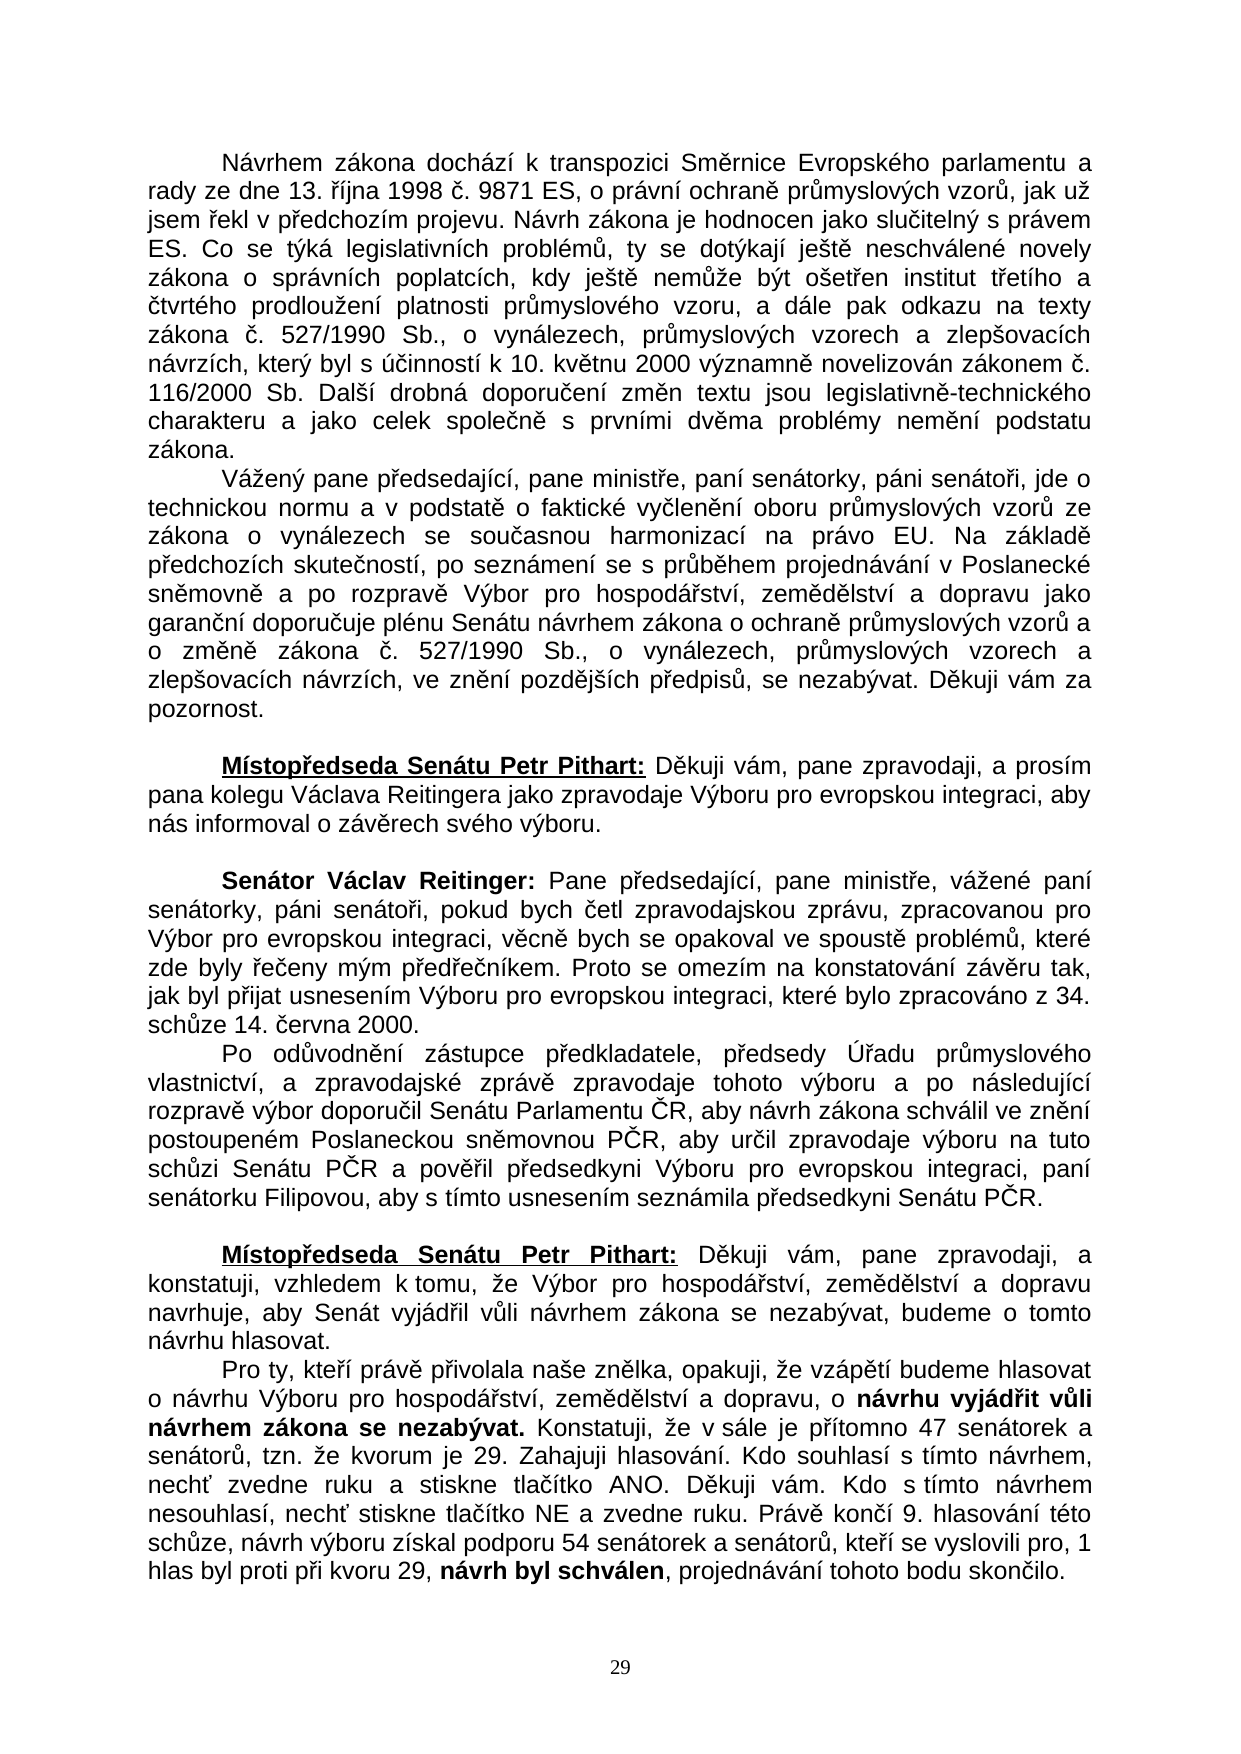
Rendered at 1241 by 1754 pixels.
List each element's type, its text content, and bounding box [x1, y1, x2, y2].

text Vážený pane předsedající, pane ministře, paní senátorky, páni senátoři, jde o technickou normu a v podstatě o faktické vyčlenění oboru průmyslových vzorů ze zákona o vynálezech se současnou harmonizací na právo EU. Na základě předchozích skutečností, po seznámení se s průběhem projednávání v Poslanecké sněmovně a po rozpravě Výbor pro hospodářství, zemědělství a dopravu jako garanční doporučuje plénu Senátu návrhem zákona o ochraně průmyslových vzorů a o změně zákona č. 527/1990 Sb., o vynálezech, průmyslových vzorech a zlepšovacích návrzích, ve znění pozdějších předpisů, se nezabývat. Děkuji vám za pozornost. [148, 464, 1093, 723]
text Místopředseda Senátu Petr Pithart: Děkuji vám, pane zpravodaji, a konstatuji, vzhledem k tomu, že Výbor pro hospodářství, zemědělství a dopravu navrhuje, aby Senát vyjádřil vůli návrhem zákona se nezabývat, budeme o tomto návrhu hlasovat. [148, 1240, 1093, 1355]
text Pro ty, kteří právě přivolala naše znělka, opakuji, že vzápětí budeme hlasovat o návrhu Výboru pro hospodářství, zemědělství a dopravu, o návrhu vyjádřit vůli návrhem zákona se nezabývat. Konstatuji, že v sále je přítomno 47 senátorek a senátorů, tzn. že kvorum je 29. Zahajuji hlasování. Kdo souhlasí s tímto návrhem, nechť zvedne ruku a stiskne tlačítko ANO. Děkuji vám. Kdo s tímto návrhem nesouhlasí, nechť stiskne tlačítko NE a zvedne ruku. Právě končí 9. hlasování této schůze, návrh výboru získal podporu 54 senátorek a senátorů, kteří se vyslovili pro, 1 hlas byl proti při kvoru 29, návrh byl schválen, projednávání tohoto bodu skončilo. [148, 1355, 1093, 1585]
text Návrhem zákona dochází k transpozici Směrnice Evropského parlamentu a rady ze dne 13. října 1998 č. 9871 ES, o právní ochraně průmyslových vzorů, jak už jsem řekl v předchozím projevu. Návrh zákona je hodnocen jako slučitelný s právem ES. Co se týká legislativních problémů, ty se dotýkají ještě neschválené novely zákona o správních poplatcích, kdy ještě nemůže být ošetřen institut třetího a čtvrtého prodloužení platnosti průmyslového vzoru, a dále pak odkazu na texty zákona č. 527/1990 Sb., o vynálezech, průmyslových vzorech a zlepšovacích návrzích, který byl s účinností k 10. květnu 2000 významně novelizován zákonem č. 116/2000 Sb. Další drobná doporučení změn textu jsou legislativně-technického charakteru a jako celek společně s prvními dvěma problémy nemění podstatu zákona. [148, 148, 1093, 464]
text Po odůvodnění zástupce předkladatele, předsedy Úřadu průmyslového vlastnictví, a zpravodajské zprávě zpravodaje tohoto výboru a po následující rozpravě výbor doporučil Senátu Parlamentu ČR, aby návrh zákona schválil ve znění postoupeném Poslaneckou sněmovnou PČR, aby určil zpravodaje výboru na tuto schůzi Senátu PČR a pověřil předsedkyni Výboru pro evropskou integraci, paní senátorku Filipovou, aby s tímto usnesením seznámila předsedkyni Senátu PČR. [148, 1039, 1093, 1211]
text Senátor Václav Reitinger: Pane předsedající, pane ministře, vážené paní senátorky, páni senátoři, pokud bych četl zpravodajskou zprávu, zpracovanou pro Výbor pro evropskou integraci, věcně bych se opakoval ve spoustě problémů, které zde byly řečeny mým předřečníkem. Proto se omezím na konstatování závěru tak, jak byl přijat usnesením Výboru pro evropskou integraci, které bylo zpracováno z 34. schůze 14. června 2000. [148, 866, 1093, 1039]
text Místopředseda Senátu Petr Pithart: Děkuji vám, pane zpravodaji, a prosím pana kolegu Václava Reitingera jako zpravodaje Výboru pro evropskou integraci, aby nás informoval o závěrech svého výboru. [148, 751, 1093, 838]
